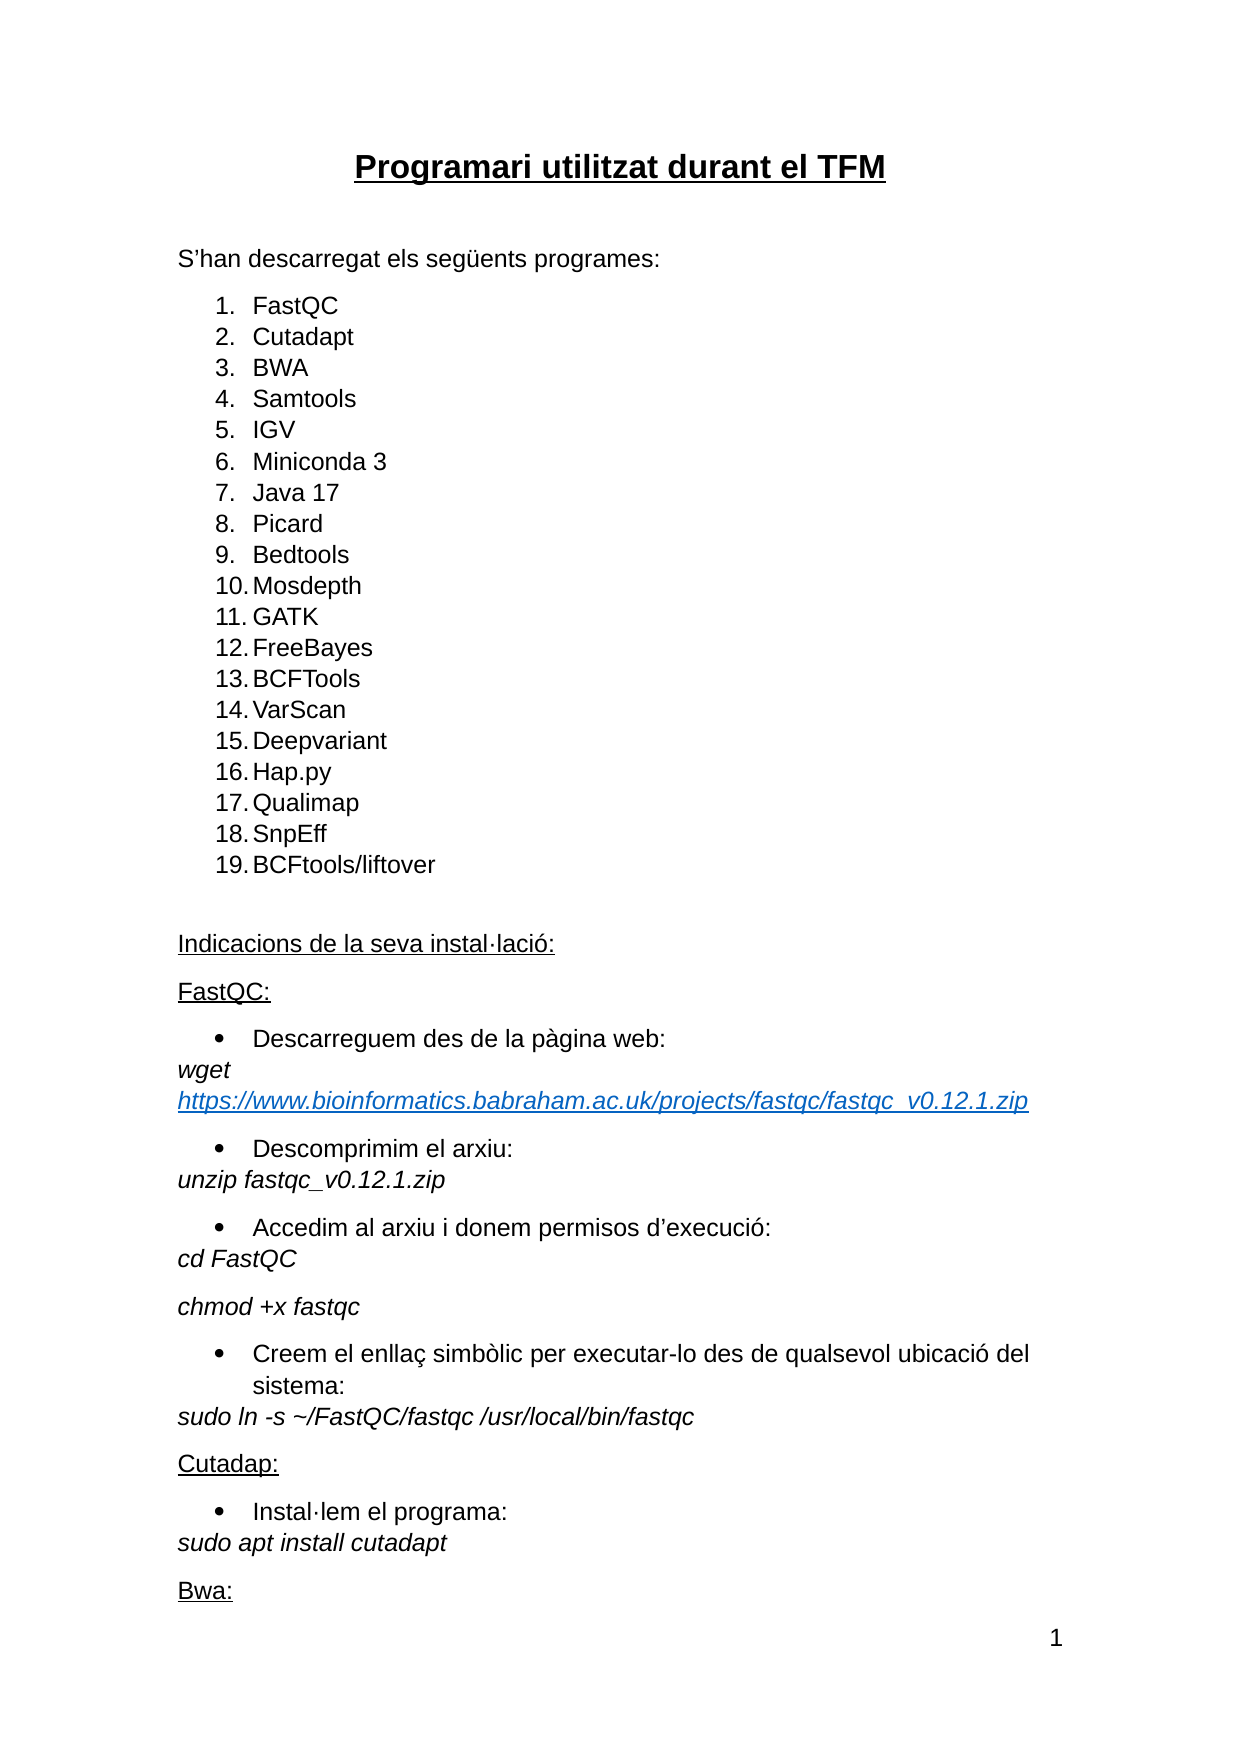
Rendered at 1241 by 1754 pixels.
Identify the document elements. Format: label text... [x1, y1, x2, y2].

list VarScan [215, 695, 1063, 723]
text unzip fastqc_v0.12.1.zip [177, 1165, 1063, 1194]
text wget https://www.bioinformatics.babraham.ac.uk/projects/fastqc/fastqc_v0.12.1.zip [177, 1055, 1063, 1115]
list Deepvariant [215, 726, 1063, 754]
text sudo apt install cutadapt [177, 1528, 1063, 1557]
list IGV [215, 415, 1063, 444]
list GATK [215, 602, 1063, 630]
list FreeBayes [215, 633, 1063, 661]
list Picard [215, 508, 1063, 537]
list Miniconda 3 [215, 446, 1063, 475]
text S’han descarregat els següents programes: [177, 243, 1063, 272]
text cd FastQC [177, 1244, 1063, 1273]
list Instal·lem el programa: [215, 1497, 1063, 1526]
list Qualimap [215, 788, 1063, 817]
text sudo ln -s ~/FastQC/fastqc /usr/local/bin/fastqc [177, 1402, 1063, 1430]
list Hap.py [215, 757, 1063, 786]
subtitle Programari utilitzat durant el TFM [177, 148, 1063, 186]
text Bwa: [177, 1576, 1063, 1605]
list FastQC [215, 291, 1063, 320]
list BCFtools/liftover [215, 850, 1063, 879]
text FastQC: [177, 976, 1063, 1005]
list BCFTools [215, 664, 1063, 692]
list Creem el enllaç simbòlic per executar-lo des de qualsevol ubicació del sistema: [215, 1339, 1063, 1399]
list Bedtools [215, 539, 1063, 568]
list Cutadapt [215, 322, 1063, 351]
list BWA [215, 353, 1063, 382]
text Indicacions de la seva instal·lació: [177, 929, 1063, 957]
list SnpEff [215, 819, 1063, 848]
list Java 17 [215, 477, 1063, 506]
list Descomprimim el arxiu: [215, 1134, 1063, 1163]
list Descarreguem des de la pàgina web: [215, 1024, 1063, 1053]
text Cutadap: [177, 1449, 1063, 1478]
list Mosdepth [215, 571, 1063, 599]
list Samtools [215, 384, 1063, 413]
list Accedim al arxiu i donem permisos d’execució: [215, 1213, 1063, 1242]
text chmod +x fastqc [177, 1292, 1063, 1321]
